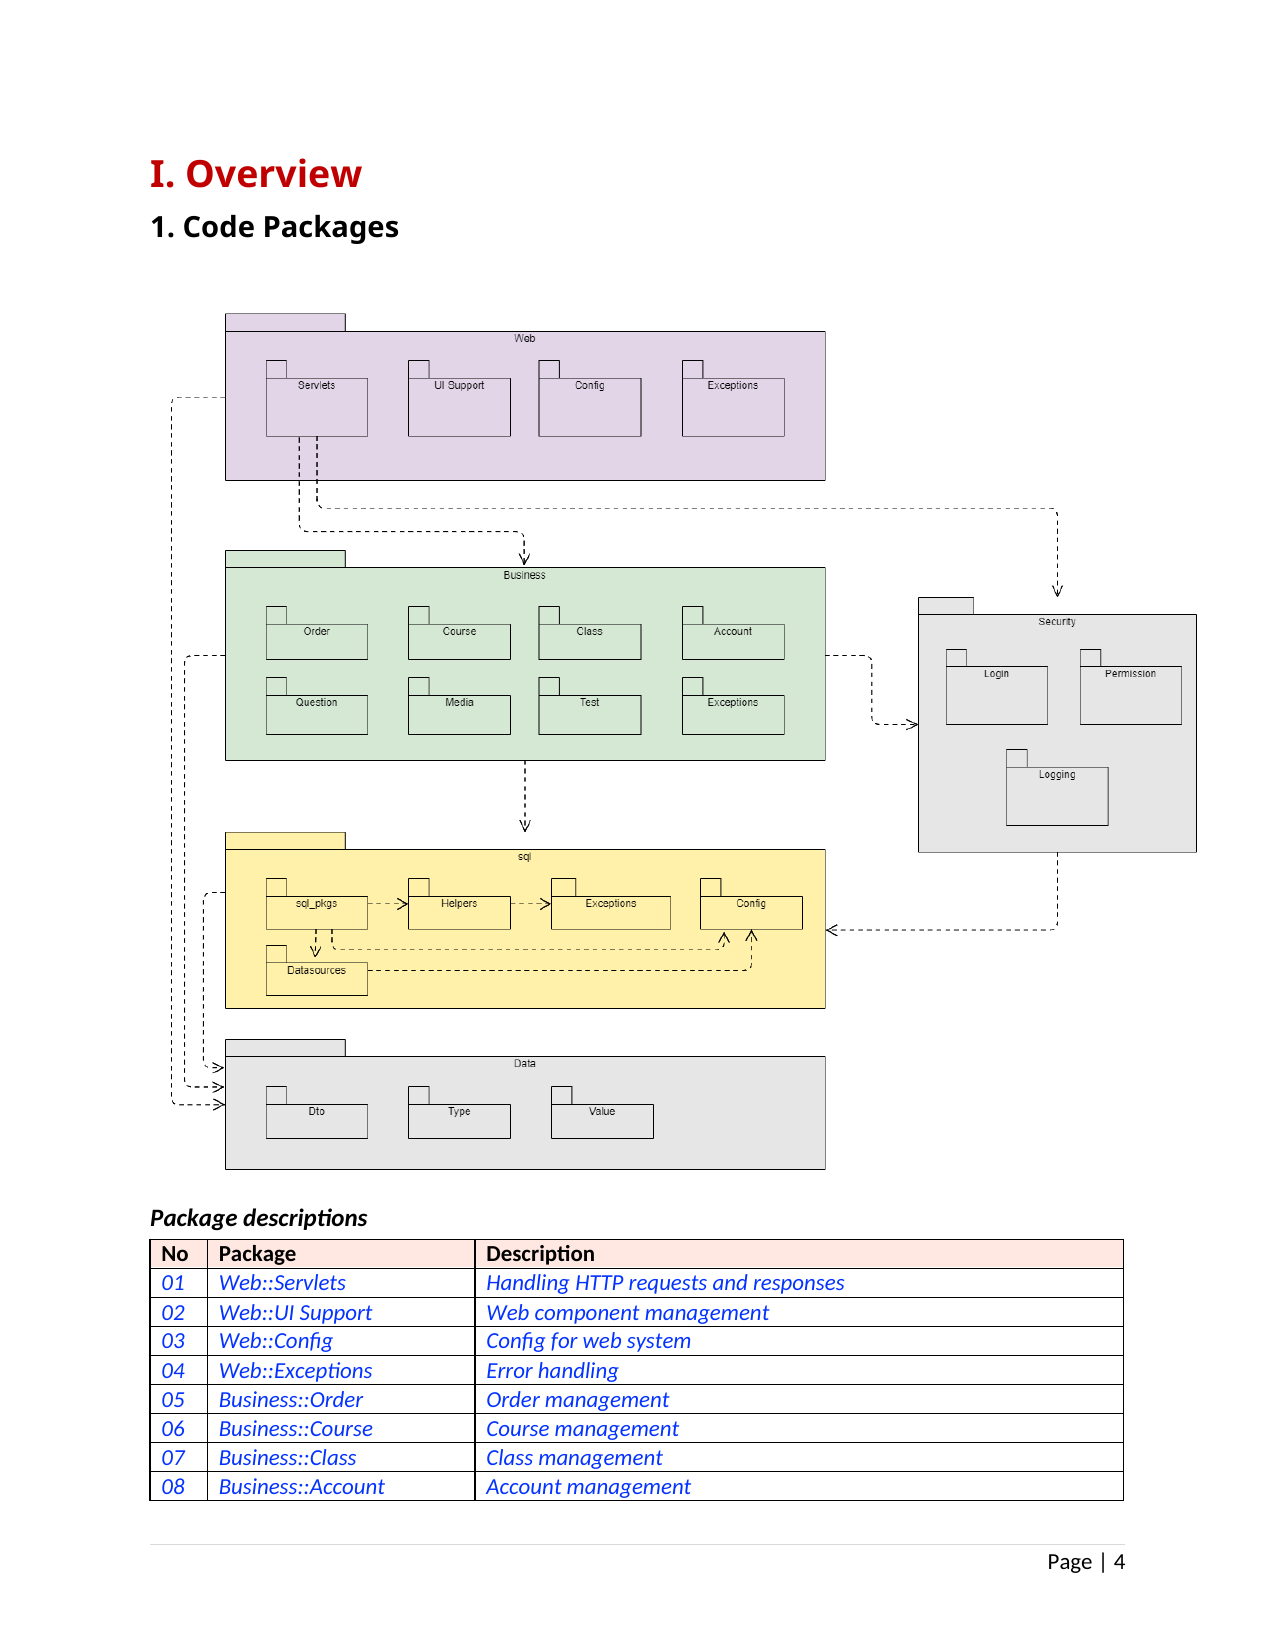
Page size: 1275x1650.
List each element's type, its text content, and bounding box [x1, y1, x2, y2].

table_cell Config for web system [476, 1327, 1123, 1355]
table_cell Business::Order [208, 1385, 474, 1413]
table_cell Handling HTTP requests and responses [476, 1269, 1123, 1297]
table_cell Web::Config [208, 1327, 474, 1355]
table_cell 04 [151, 1356, 207, 1384]
table_cell 02 [151, 1298, 207, 1326]
subtitle I. Overview [150, 147, 1125, 198]
table_cell 01 [151, 1269, 207, 1297]
table_cell Web component management [476, 1298, 1123, 1326]
table_cell 07 [151, 1443, 207, 1471]
table_cell 03 [151, 1327, 207, 1355]
table_cell Web::Exceptions [208, 1356, 474, 1384]
table_cell 06 [151, 1414, 207, 1442]
picture [150, 296, 1209, 1183]
table_cell Business::Account [208, 1472, 474, 1500]
table_cell Error handling [476, 1356, 1123, 1384]
table_cell 05 [151, 1385, 207, 1413]
table_cell Class management [476, 1443, 1123, 1471]
table_cell 08 [151, 1472, 207, 1500]
table_cell Order management [476, 1385, 1123, 1413]
table_cell Web::UI Support [208, 1298, 474, 1326]
table_header No [151, 1240, 207, 1267]
subtitle 1. Code Packages [150, 207, 1125, 246]
table_header Package [208, 1240, 474, 1267]
table_cell Web::Servlets [208, 1269, 474, 1297]
table_cell Business::Course [208, 1414, 474, 1442]
table_cell Business::Class [208, 1443, 474, 1471]
table_cell Account management [476, 1472, 1123, 1500]
table_cell Course management [476, 1414, 1123, 1442]
text Package descriptions [150, 1202, 1125, 1232]
table_header Description [476, 1240, 1123, 1267]
